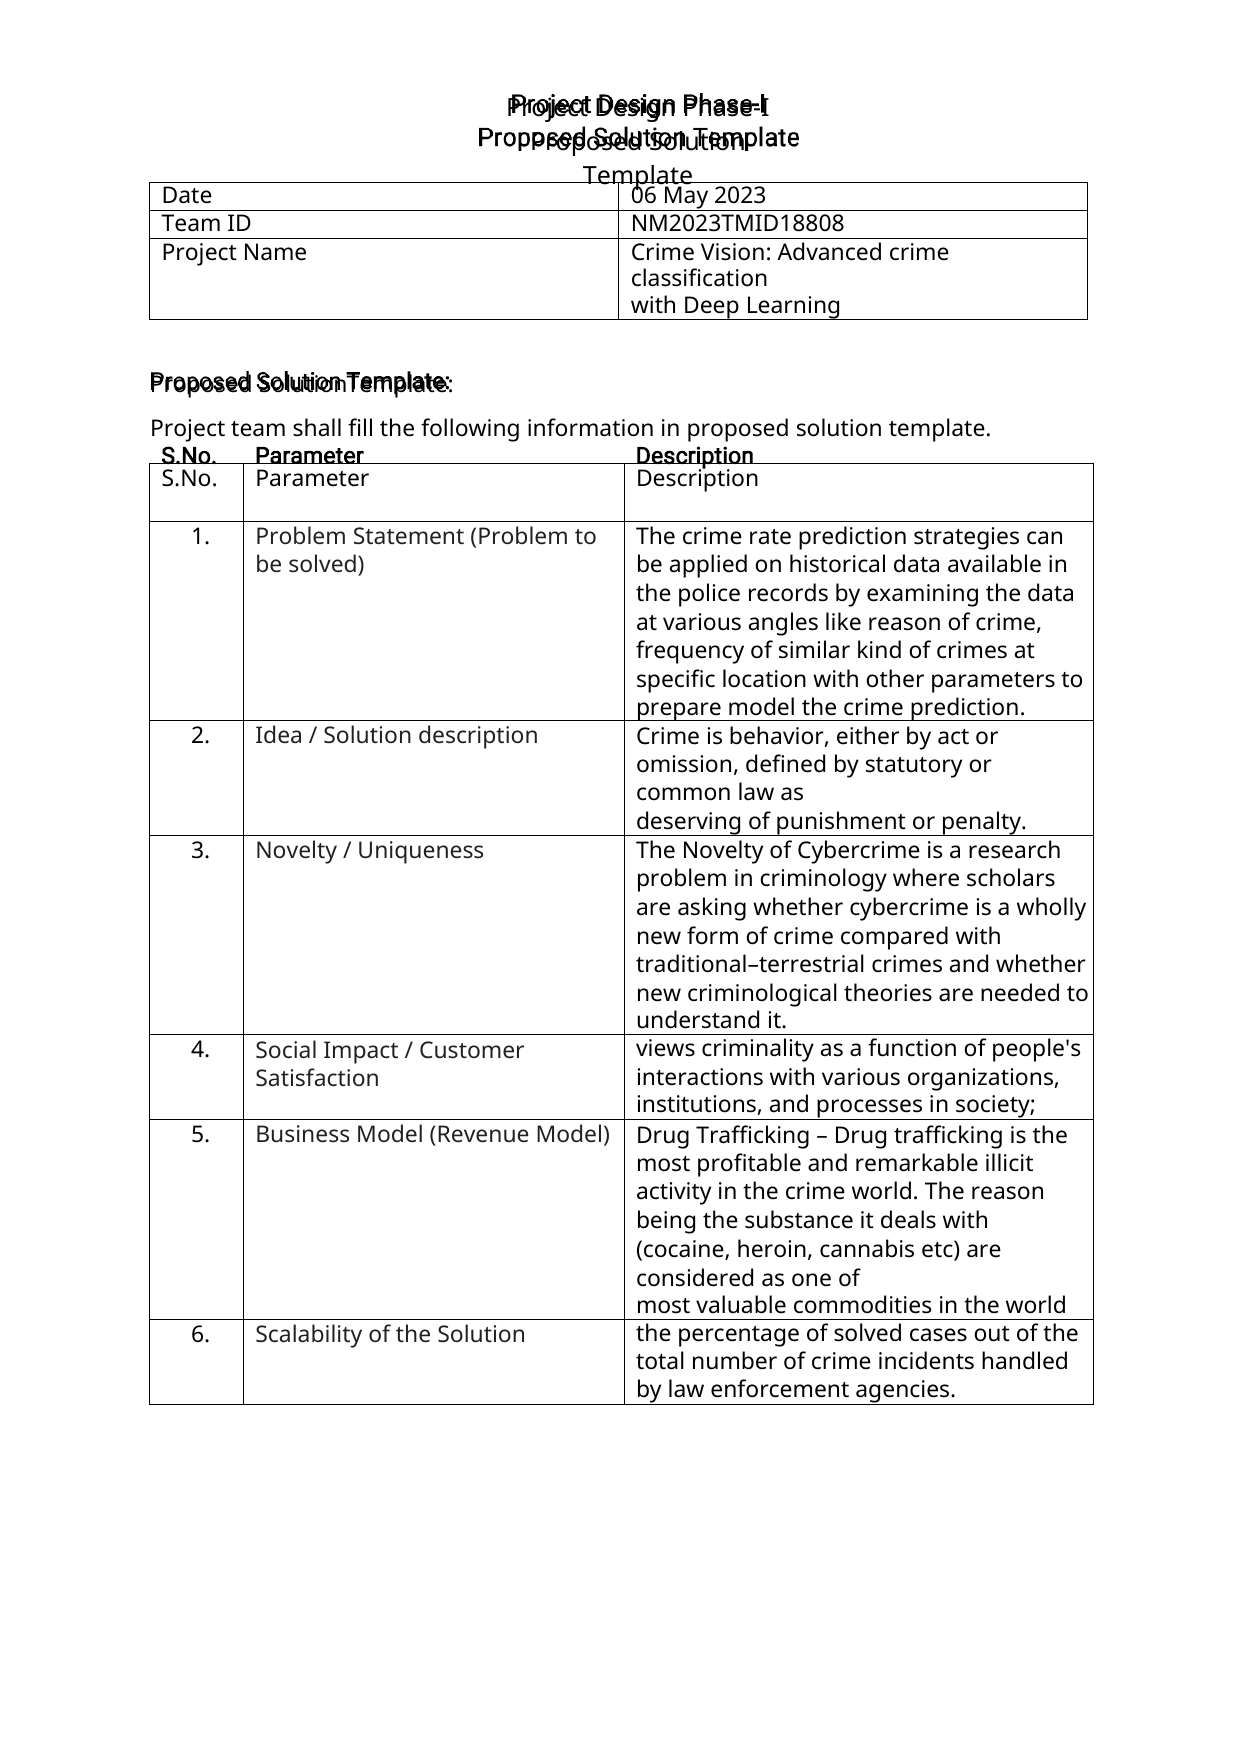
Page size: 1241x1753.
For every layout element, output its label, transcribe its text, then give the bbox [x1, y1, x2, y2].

table_cell Crime Vision: Advanced crime classification with Deep Learning [619, 239, 1087, 319]
table_cell The Novelty of Cybercrime is a research problem in criminology where scholars are asking whether cybercrime is a wholly new form of crime compared with traditional–terrestrial crimes and whether new criminological theories are needed to understand it. [625, 836, 1093, 1034]
table_cell The crime rate prediction strategies can be applied on historical data available in the police records by examining the data at various angles like reason of crime, frequency of similar kind of crimes at specific location with other parameters to prepare model the crime prediction. [625, 522, 1093, 720]
table_cell Project Name [150, 239, 618, 319]
table_cell Crime is behavior, either by act or omission, defined by statutory or common law as deserving of punishment or penalty. [625, 721, 1093, 835]
table_cell 6. [150, 1320, 243, 1404]
text Project team shall fill the following information in proposed solution template. [150, 378, 1107, 443]
table_cell Drug Trafficking – Drug trafficking is the most profitable and remarkable illicit activity in the crime world. The reason being the substance it deals with (cocaine, heroin, cannabis etc) are considered as one of most valuable commodities in the world [625, 1120, 1093, 1319]
table_cell Scalability of the Solution [244, 1320, 624, 1404]
table_cell 1. [150, 522, 243, 720]
table_cell Novelty / Uniqueness [244, 836, 624, 1034]
table_cell Business Model (Revenue Model) [244, 1120, 624, 1319]
table_cell Social Impact / Customer Satisfaction [244, 1035, 624, 1119]
table_cell Team ID [150, 211, 618, 237]
table_cell Idea / Solution description [244, 721, 624, 835]
table_header Description [625, 464, 1093, 521]
picture [574, 138, 582, 148]
table_header 06 May 2023 [619, 183, 1087, 209]
table_cell 2. [150, 721, 243, 835]
table_cell NM2023TMID18808 [619, 211, 1087, 237]
picture [479, 93, 799, 151]
table_cell 3. [150, 836, 243, 1034]
table_header Date [150, 183, 618, 209]
table_cell 5. [150, 1120, 243, 1319]
table_header S.No. [150, 464, 243, 521]
picture [151, 371, 340, 378]
table_cell Problem Statement (Problem to be solved) [244, 522, 624, 720]
table_header Parameter [244, 464, 624, 521]
table_cell the percentage of solved cases out of the total number of crime incidents handled by law enforcement agencies. [625, 1320, 1093, 1404]
table_cell 4. [150, 1035, 243, 1119]
table_cell views criminality as a function of people's interactions with various organizations, institutions, and processes in society; [625, 1035, 1093, 1119]
